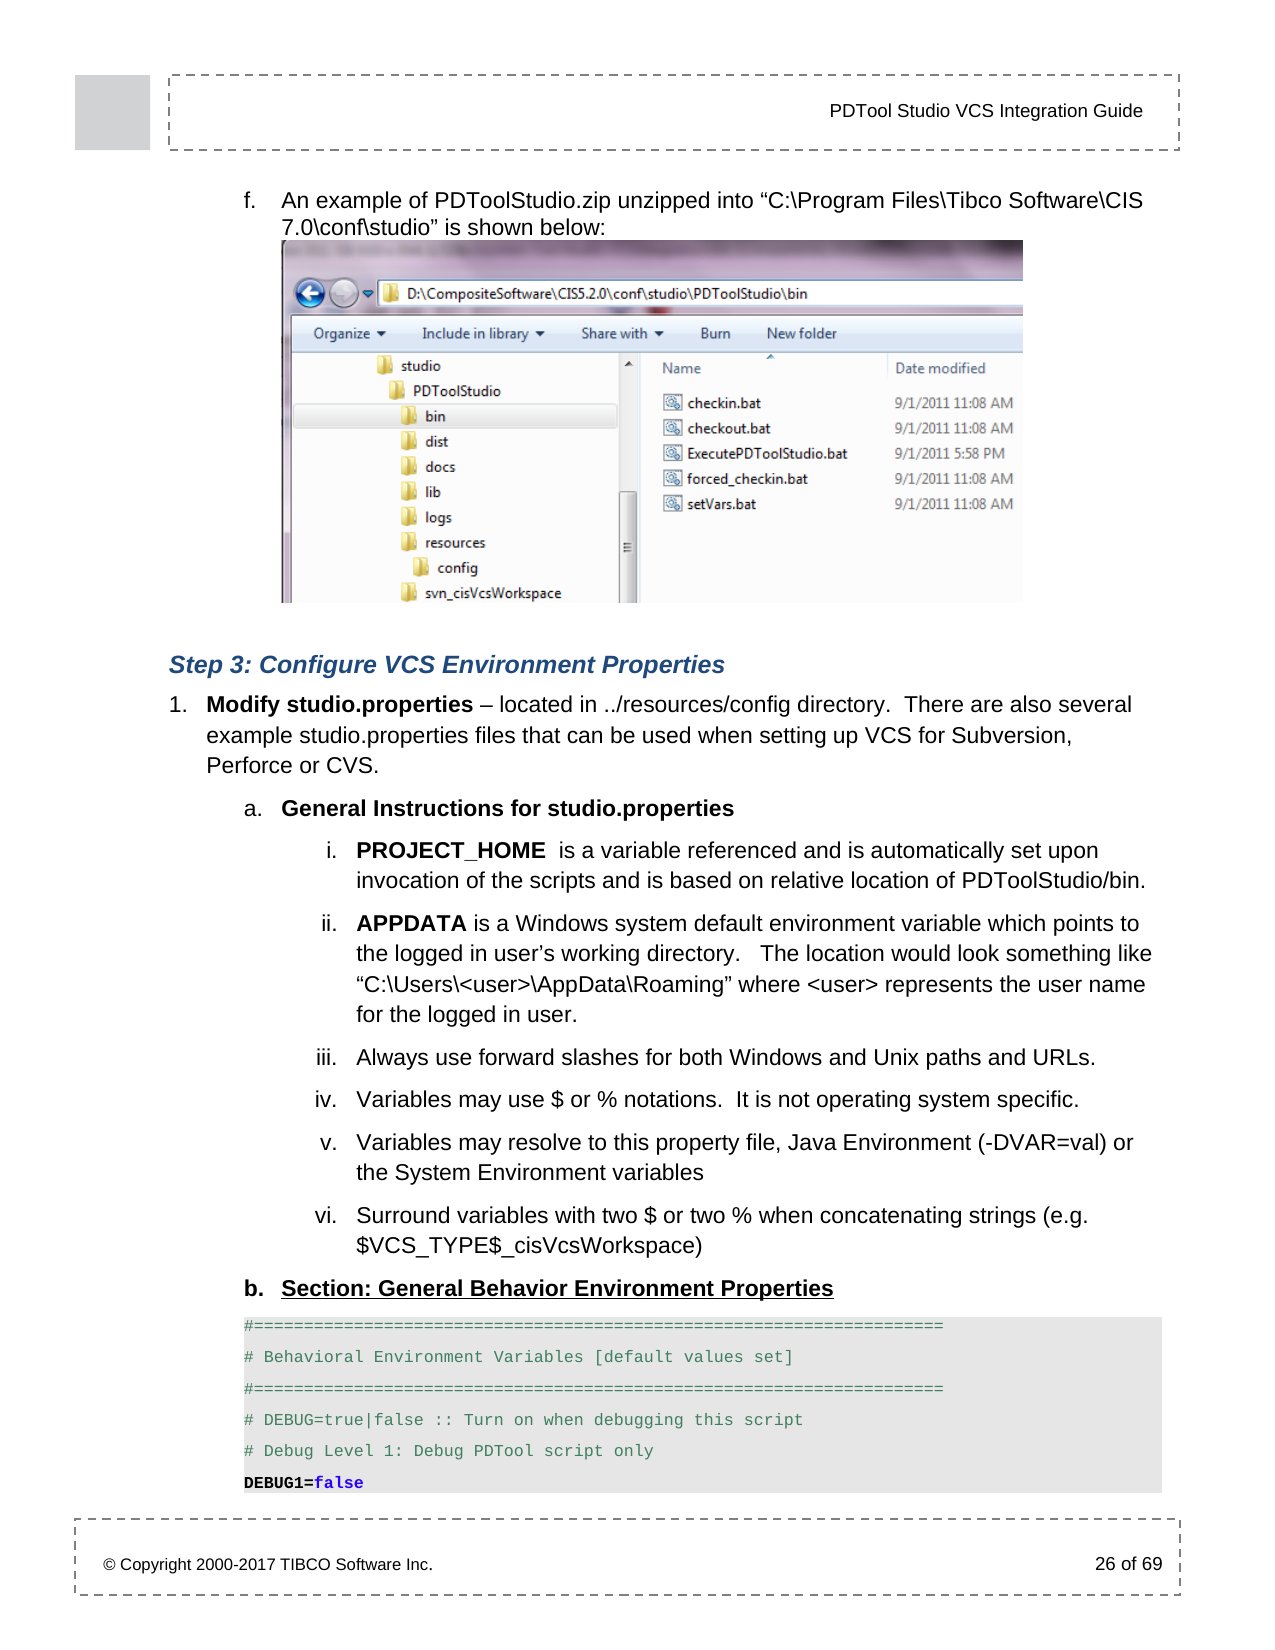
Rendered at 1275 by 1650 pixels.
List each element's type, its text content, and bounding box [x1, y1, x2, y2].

text # Debug Level 1: Debug PDTool script only [244, 1443, 1162, 1462]
text # DEBUG=true|false :: Turn on when debugging this script [244, 1412, 1162, 1430]
text #===================================================================== [244, 1317, 1162, 1336]
list Always use forward slashes for both Windows and Unix paths and URLs. [337, 1043, 1161, 1070]
list General Instructions for studio.properties [244, 794, 1161, 821]
list APPDATA is a Windows system default environment variable which points to the logged in user’s working directory. The location would look something like “C:\Users\<user>\AppData\Roaming” where <user> represents the user name for the logged in user. [337, 910, 1161, 1027]
text DEBUG1=false [244, 1474, 1162, 1493]
list Variables may resolve to this property file, Java Environment (-DVAR=val) or the System Environment variables [337, 1129, 1161, 1186]
text # Behavioral Environment Variables [default values set] [244, 1349, 1162, 1368]
list Surround variables with two $ or two % when concatenating strings (e.g. $VCS_TYPE$_cisVcsWorkspace) [337, 1202, 1161, 1258]
list An example of PDToolStudio.zip unzipped into “C:\Program Files\Tibco Software\CIS 7.0\conf\studio” is shown below: [244, 187, 1162, 240]
list Section: General Behavior Environment Properties [244, 1275, 1161, 1301]
subtitle Step 3: Configure VCS Environment Properties [169, 650, 1162, 679]
text #===================================================================== [244, 1380, 1162, 1399]
list Modify studio.properties – located in ../resources/config directory. There are also several example studio.properties files that can be used when setting up VCS for Subversion, Perforce or CVS. [169, 691, 1161, 778]
list PROJECT_HOME is a variable referenced and is automatically set upon invocation of the scripts and is based on relative location of PDToolStudio/bin. [337, 837, 1161, 894]
list Variables may use $ or % notations. It is not operating system specific. [337, 1086, 1161, 1113]
picture [281, 240, 1023, 603]
